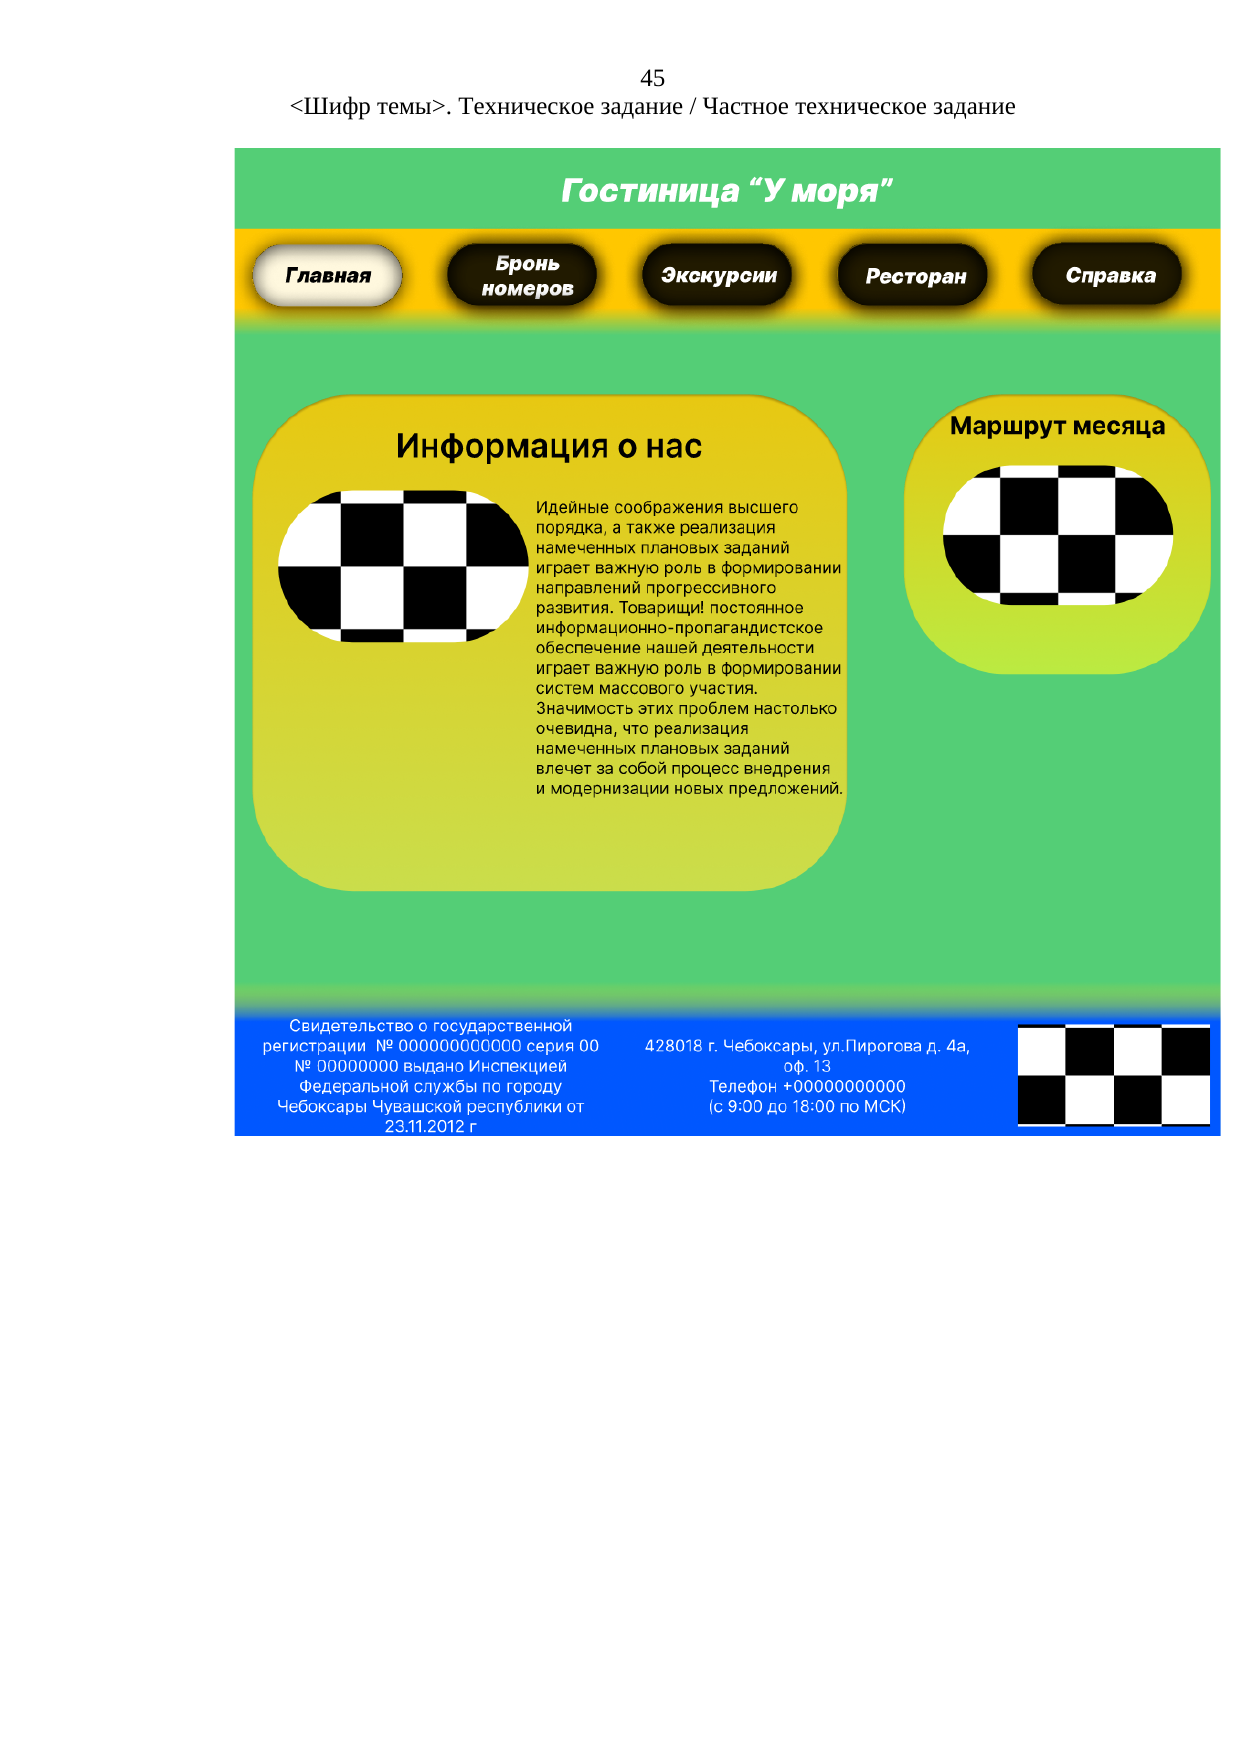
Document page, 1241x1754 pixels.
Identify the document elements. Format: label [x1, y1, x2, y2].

picture [234, 148, 1221, 1136]
